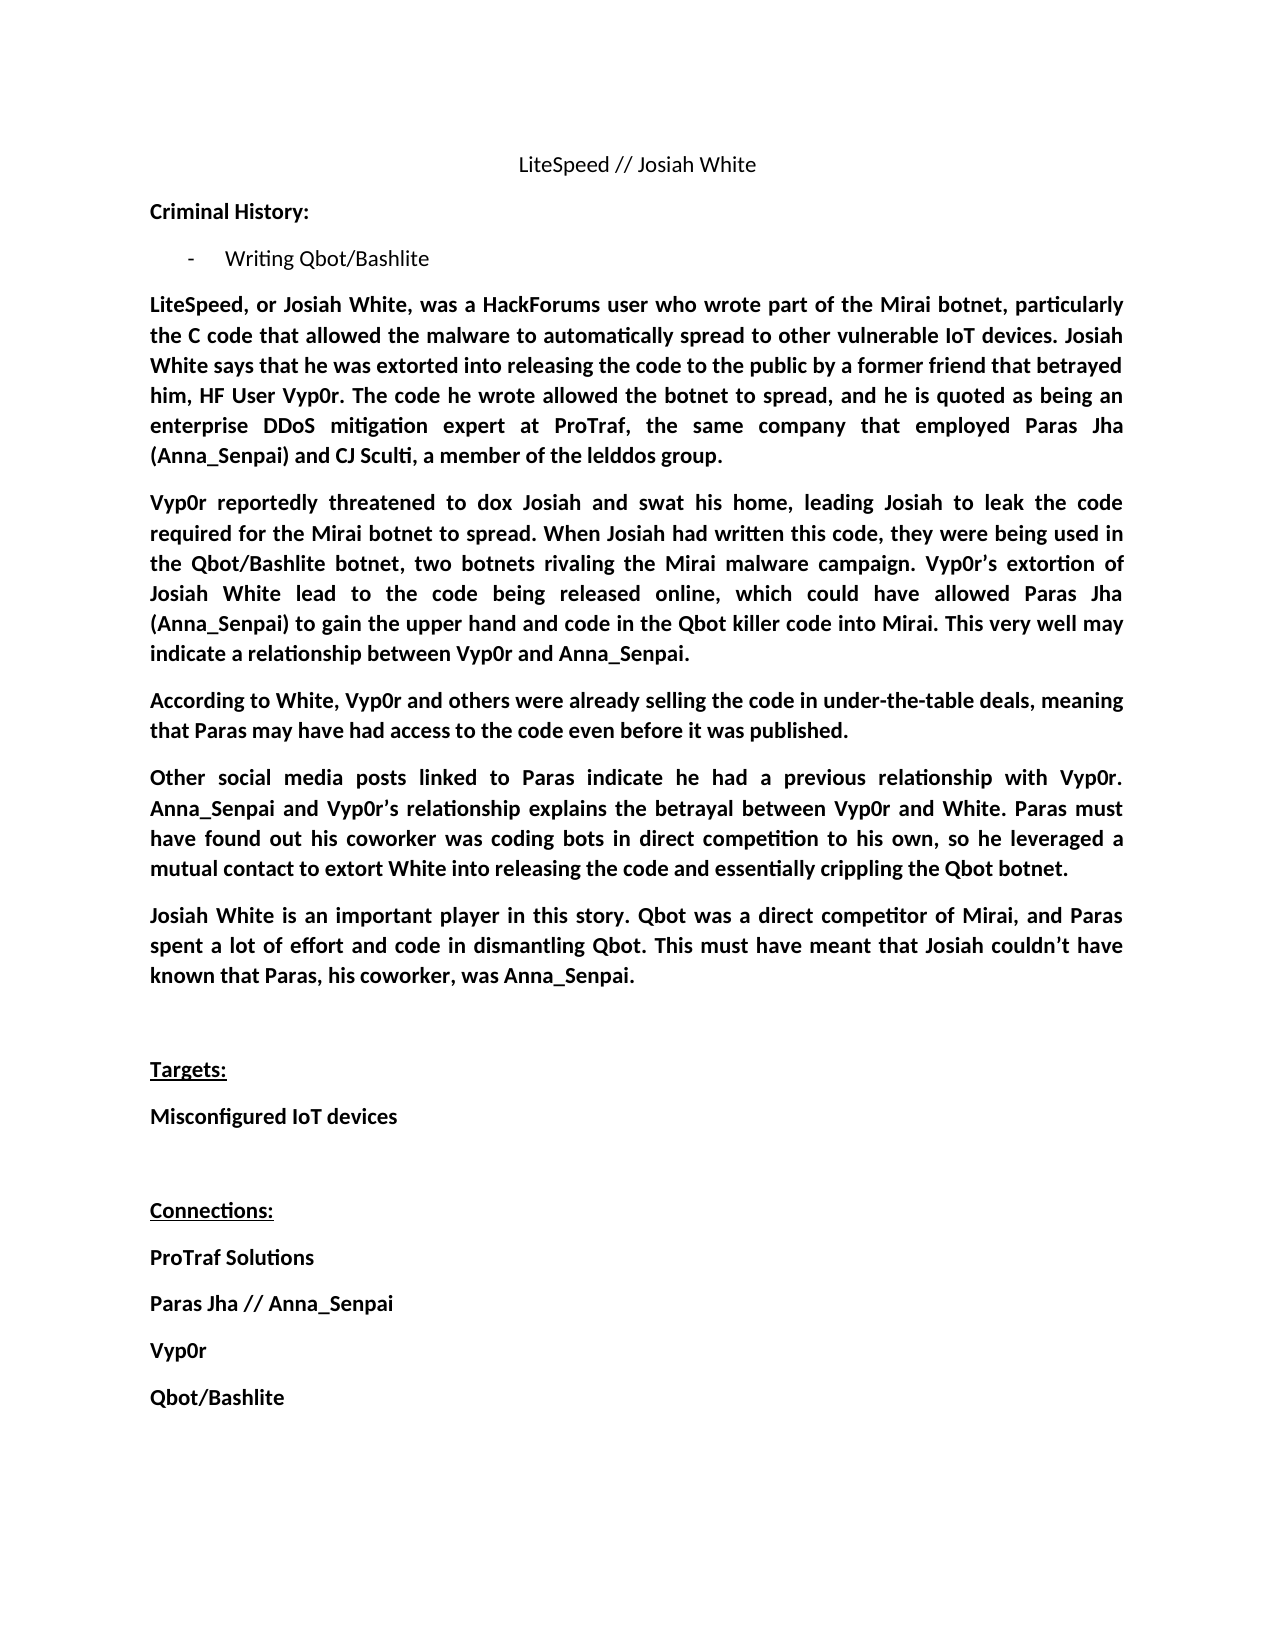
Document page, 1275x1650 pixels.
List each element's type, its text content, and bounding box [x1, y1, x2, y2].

text According to White, Vyp0r and others were already selling the code in under-the-table deals, meaning that Paras may have had access to the code even before it was published. [150, 686, 1125, 745]
list Writing Qbot/Bashlite [187, 244, 1125, 272]
text Targets: [150, 1055, 1125, 1083]
text Josiah White is an important player in this story. Qbot was a direct competitor of Mirai, and Paras spent a lot of effort and code in dismantling Qbot. This must have meant that Josiah couldn’t have known that Paras, his coworker, was Anna_Senpai. [150, 901, 1125, 989]
text LiteSpeed, or Josiah White, was a HackForums user who wrote part of the Mirai botnet, particularly the C code that allowed the malware to automatically spread to other vulnerable IoT devices. Josiah White says that he was extorted into releasing the code to the public by a former friend that betrayed him, HF User Vyp0r. The code he wrote allowed the botnet to spread, and he is quoted as being an enterprise DDoS mitigation expert at ProTraf, the same company that employed Paras Jha (Anna_Senpai) and CJ Sculti, a member of the lelddos group. [150, 291, 1125, 470]
text Vyp0r reportedly threatened to dox Josiah and swat his home, leading Josiah to leak the code required for the Mirai botnet to spread. When Josiah had written this code, they were being used in the Qbot/Bashlite botnet, two botnets rivaling the Mirai malware campaign. Vyp0r’s extortion of Josiah White lead to the code being released online, which could have allowed Paras Jha (Anna_Senpai) to gain the upper hand and code in the Qbot killer code into Mirai. This very well may indicate a relationship between Vyp0r and Anna_Senpai. [150, 488, 1125, 668]
text Qbot/Bashlite [150, 1383, 1125, 1411]
text Paras Jha // Anna_Senpai [150, 1289, 1125, 1318]
text Vyp0r [150, 1336, 1125, 1364]
text LiteSpeed // Josiah White [150, 150, 1125, 178]
text Criminal History: [150, 197, 1125, 225]
text ProTraf Solutions [150, 1243, 1125, 1271]
text Misconfigured IoT devices [150, 1102, 1125, 1130]
text Connections: [150, 1196, 1125, 1224]
text Other social media posts linked to Paras indicate he had a previous relationship with Vyp0r. Anna_Senpai and Vyp0r’s relationship explains the betrayal between Vyp0r and White. Paras must have found out his coworker was coding bots in direct competition to his own, so he leveraged a mutual contact to extort White into releasing the code and essentially crippling the Qbot botnet. [150, 763, 1125, 882]
